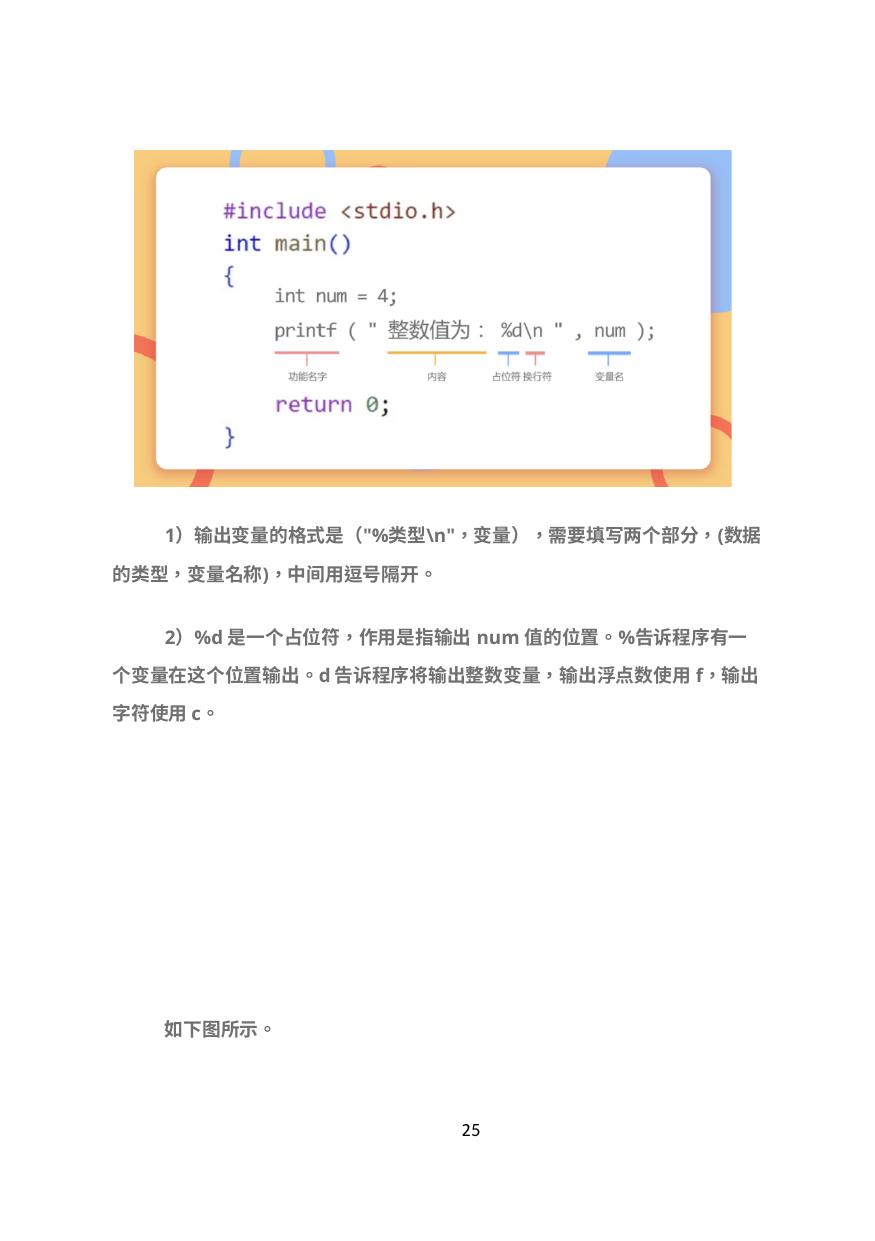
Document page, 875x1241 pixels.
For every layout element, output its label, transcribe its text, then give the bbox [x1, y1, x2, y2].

text 如下图所示。 [112, 1017, 762, 1042]
text 2）%d 是一个占位符，作用是指输出 num 值的位置。%告诉程序有一个变量在这个位置输出。d告诉程序将输出整数变量，输出浮点数使用 f，输出字符使用c。 [112, 624, 762, 726]
text 1）输出变量的格式是（"%类型\n"，变量），需要填写两个部分，(数据的类型，变量名称)，中间用逗号隔开。 [112, 523, 762, 586]
picture [134, 150, 732, 487]
